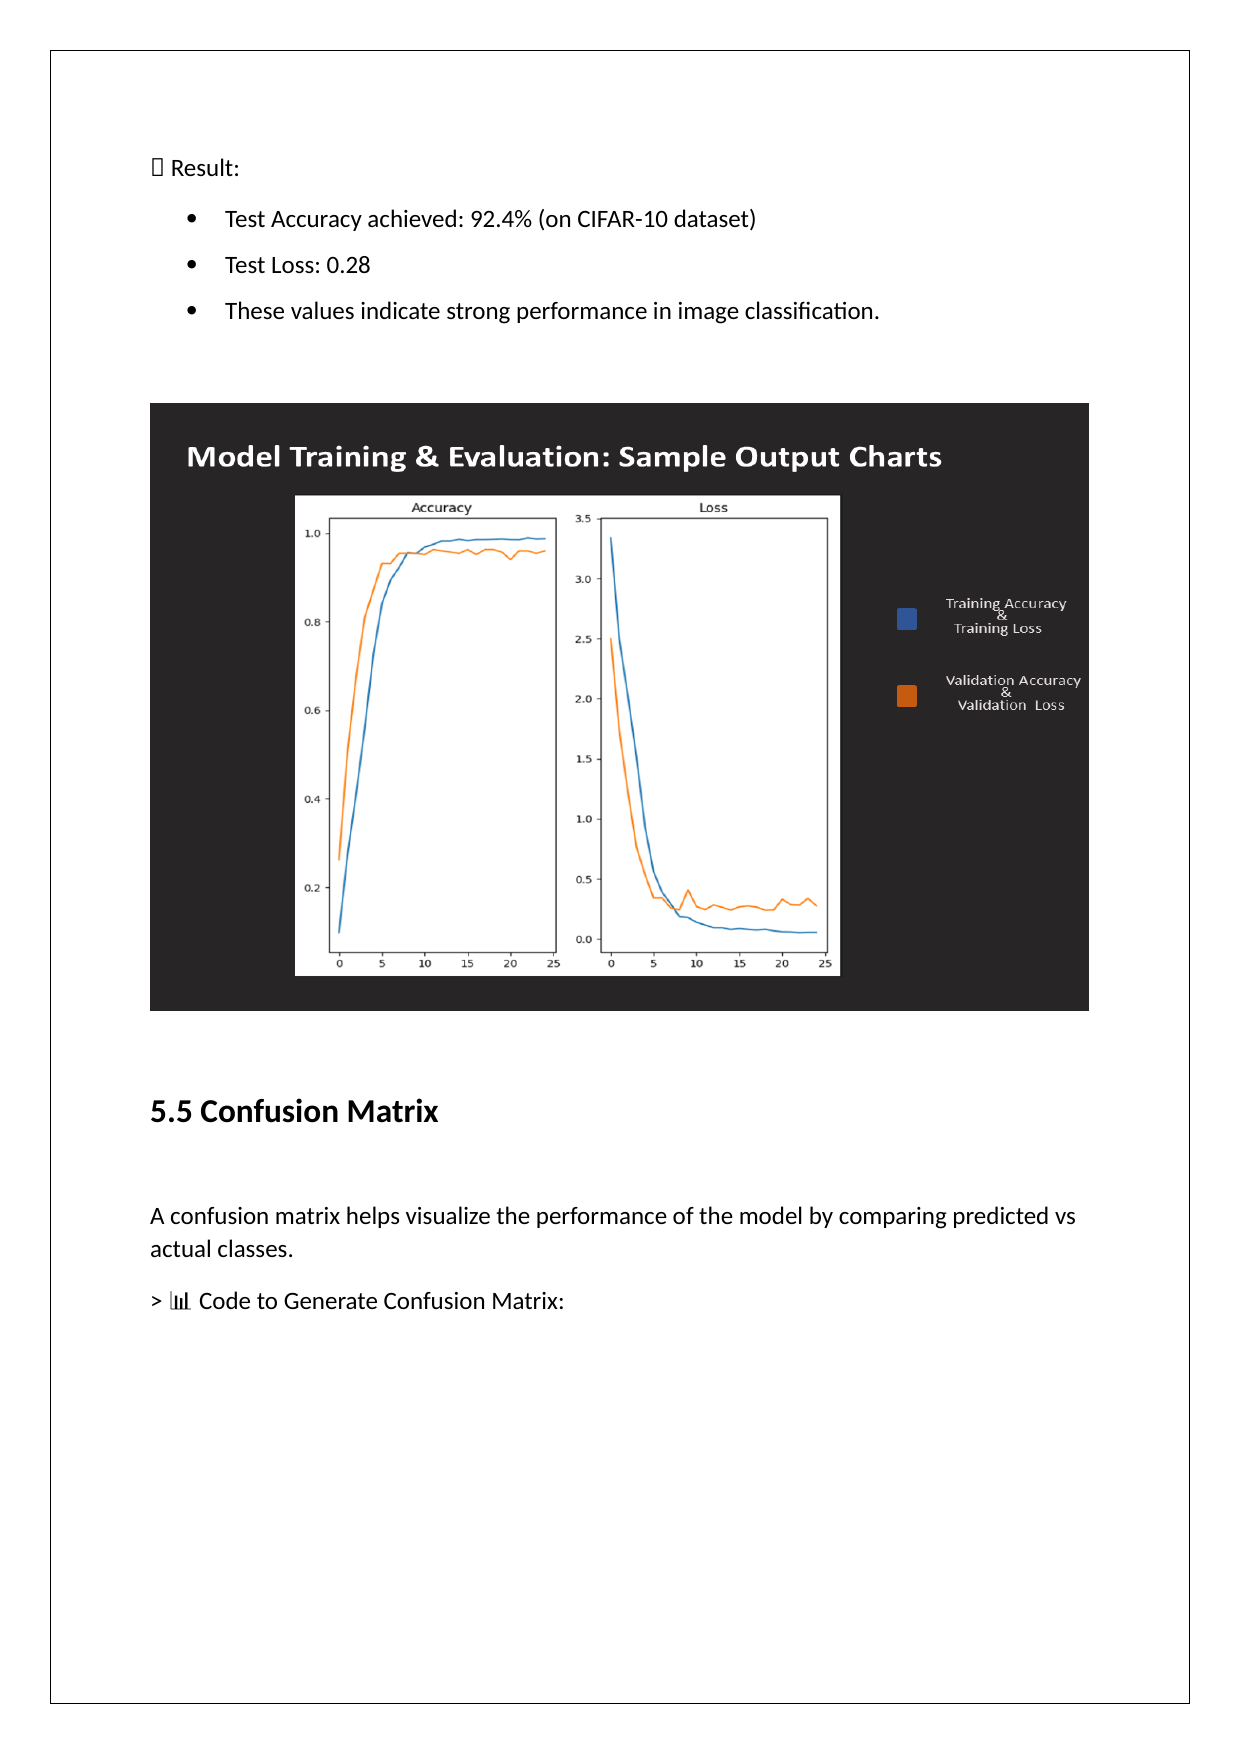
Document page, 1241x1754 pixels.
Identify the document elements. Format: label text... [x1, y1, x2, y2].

text 5.5 Confusion Matrix [150, 1090, 1090, 1130]
list Test Accuracy achieved: 92.4% (on CIFAR-10 dataset) [187, 203, 1090, 234]
list These values indicate strong performance in image classification. [187, 295, 1090, 325]
picture [150, 403, 1089, 1011]
text A confusion matrix helps visualize the performance of the model by comparing predicted vs actual classes. [150, 1200, 1090, 1263]
text > 📊 Code to Generate Confusion Matrix: [150, 1282, 1090, 1316]
text ✅ Result: [150, 150, 1090, 184]
list Test Loss: 0.28 [187, 249, 1090, 280]
